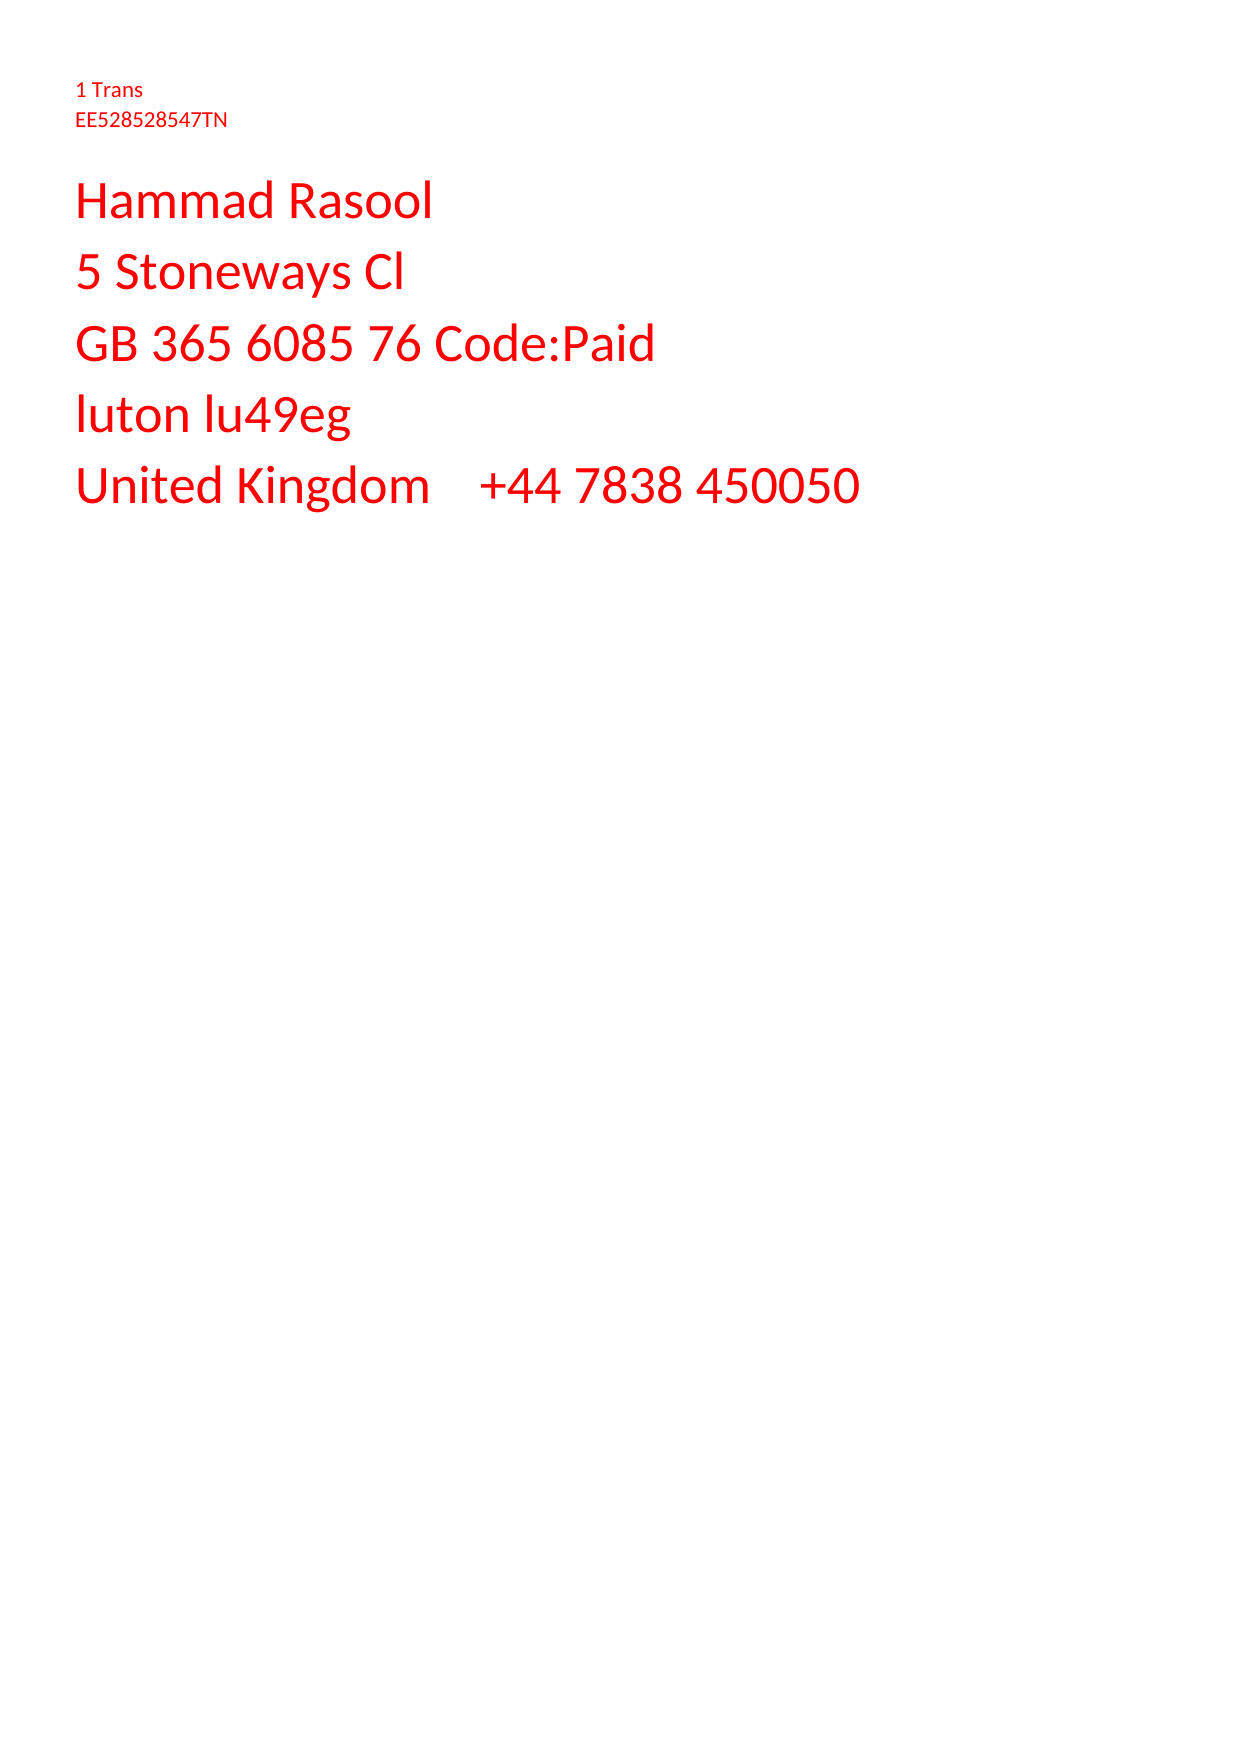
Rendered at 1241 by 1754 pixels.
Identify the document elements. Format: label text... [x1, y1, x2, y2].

text Hammad Rasool [75, 166, 1165, 232]
text 1 Trans [75, 75, 1165, 103]
text United Kingdom +44 7838 450050 [75, 451, 1165, 517]
text 5 Stoneways Cl [75, 237, 1165, 303]
text luton lu49eg [75, 380, 1165, 446]
text EE528528547TN [75, 105, 1165, 133]
text GB 365 6085 76 Code:Paid [75, 308, 1165, 374]
